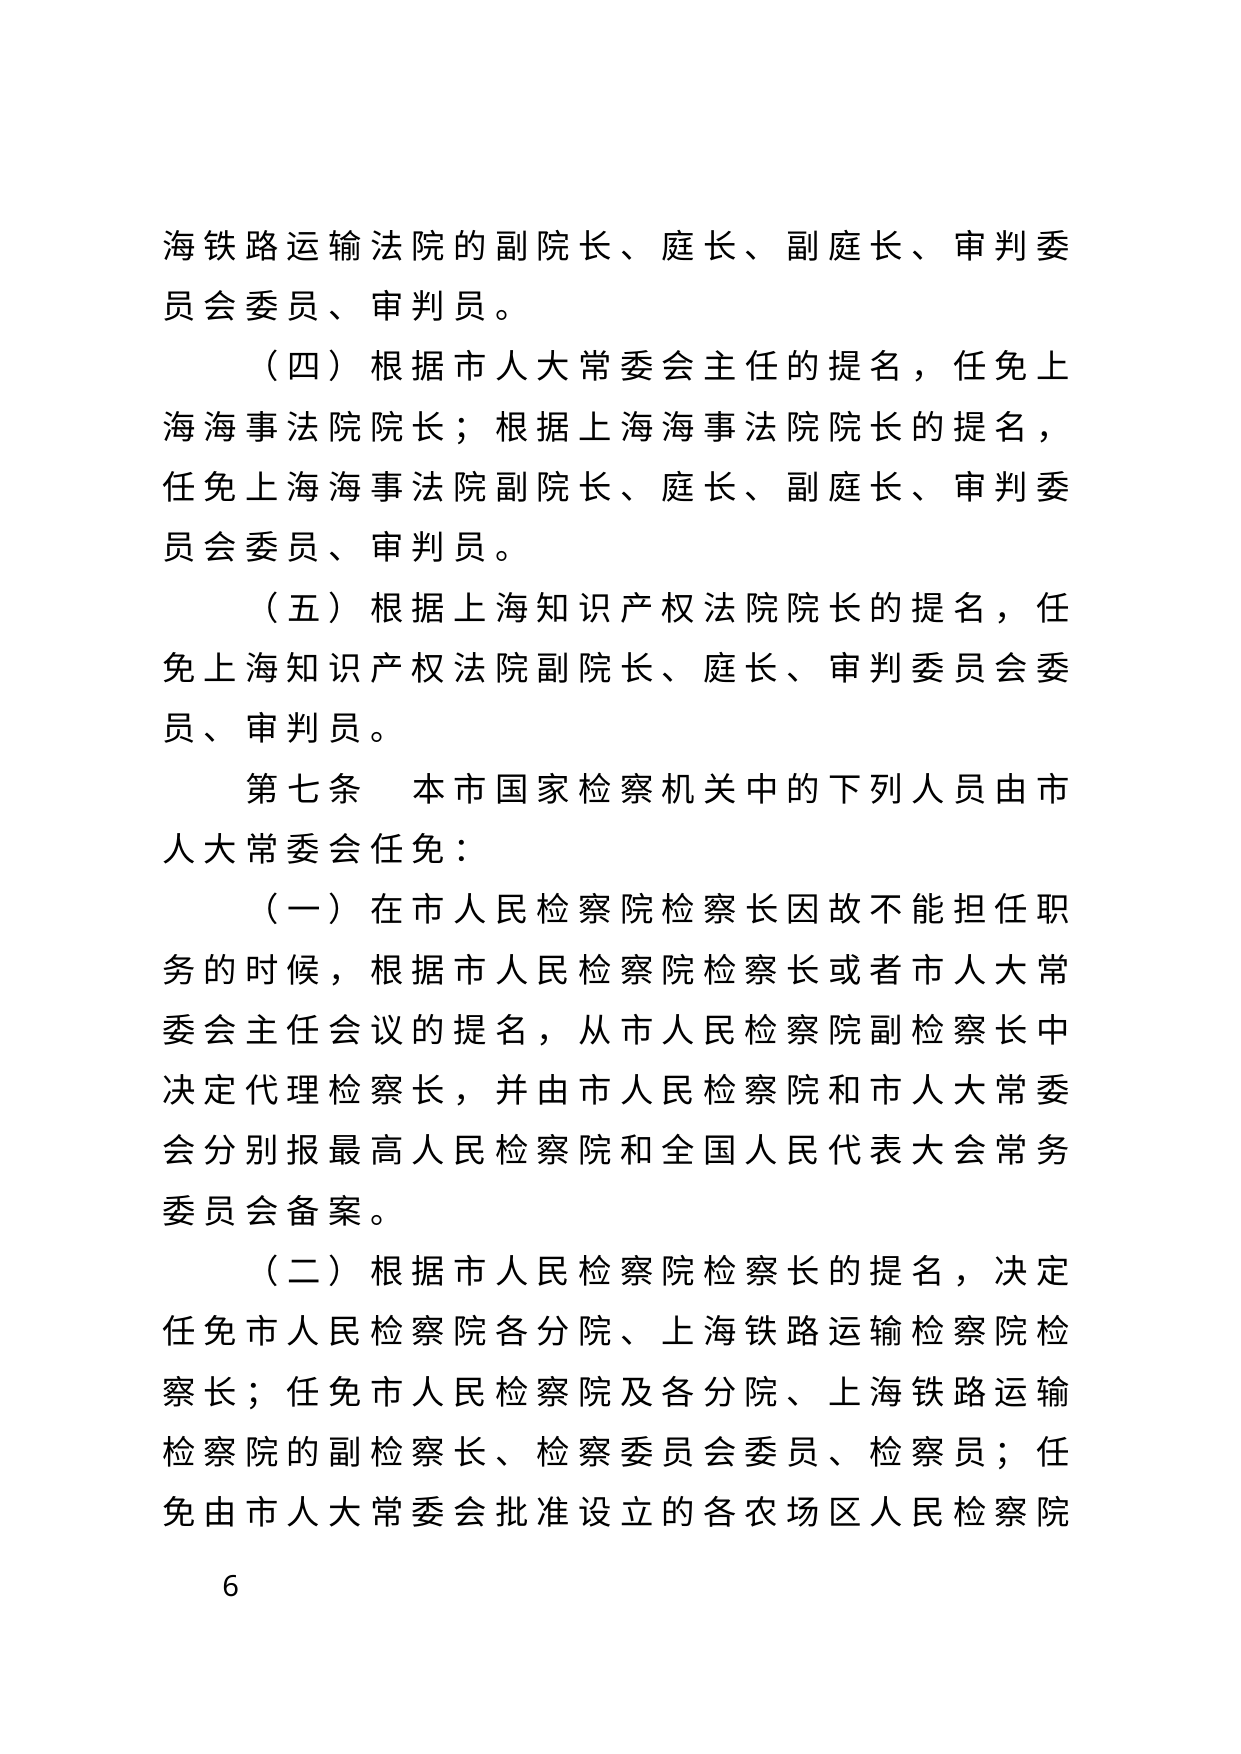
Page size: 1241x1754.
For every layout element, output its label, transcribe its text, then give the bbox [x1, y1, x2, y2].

text （四）根据市人大常委会主任的提名，任免上海海事法院院长；根据上海海事法院院长的提名，任免上海海事法院副院长、庭长、副庭长、审判委员会委员、审判员。 [162, 334, 1078, 575]
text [162, 1239, 1078, 1540]
text 第七条 本市国家检察机关中的下列人员由市人大常委会任免： [162, 756, 1078, 877]
text （五）根据上海知识产权法院院长的提名，任免上海知识产权法院副院长、庭长、审判委员会委员、审判员。 [162, 575, 1078, 756]
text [162, 213, 1078, 334]
text （一）在市人民检察院检察长因故不能担任职务的时候，根据市人民检察院检察长或者市人大常委会主任会议的提名，从市人民检察院副检察长中决定代理检察长，并由市人民检察院和市人大常委会分别报最高人民检察院和全国人民代表大会常务委员会备案。 [162, 877, 1078, 1239]
